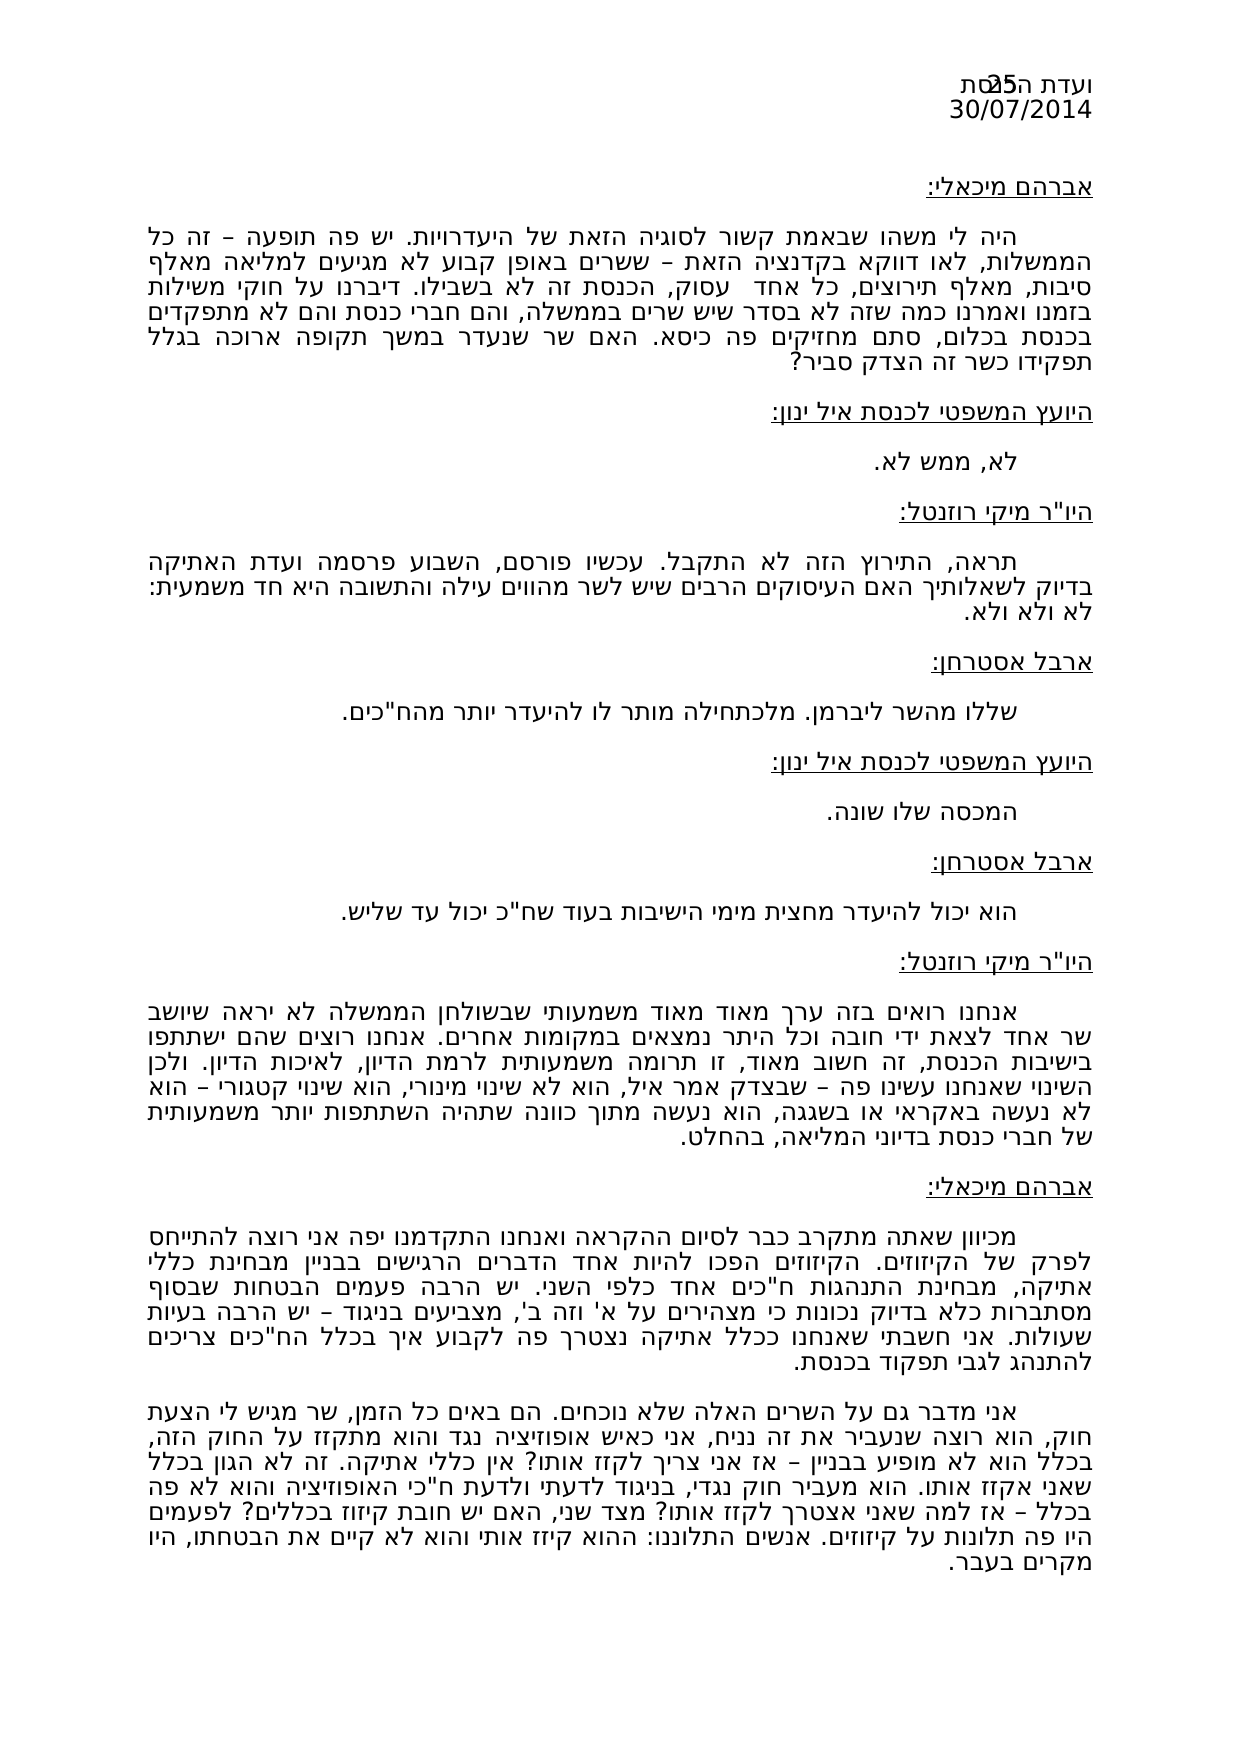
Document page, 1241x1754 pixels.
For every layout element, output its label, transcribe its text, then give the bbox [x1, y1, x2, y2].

text לא, ממש לא. [147, 450, 1093, 475]
text המכסה שלו שונה. [147, 800, 1093, 825]
text היועץ המשפטי לכנסת איל ינון: [147, 400, 1093, 425]
text אני מדבר גם על השרים האלה שלא נוכחים. הם באים כל הזמן, שר מגיש לי הצעת חוק, הוא רוצה שנעביר את זה נניח, אני כאיש אופוזיציה נגד והוא מתקזז על החוק הזה, בכלל הוא לא מופיע בבניין – אז אני צריך לקזז אותו? אין כללי אתיקה. זה לא הגון בכלל שאני אקזז אותו. הוא מעביר חוק נגדי, בניגוד לדעתי ולדעת ח"כי האופוזיציה והוא לא פה בכלל – אז למה שאני אצטרך לקזז אותו? מצד שני, האם יש חובת קיזוז בכללים? לפעמים היו פה תלונות על קיזוזים. אנשים התלוננו: ההוא קיזז אותי והוא לא קיים את הבטחתו, היו מקרים בעבר. [147, 1400, 1093, 1575]
text היה לי משהו שבאמת קשור לסוגיה הזאת של היעדרויות. יש פה תופעה – זה כל הממשלות, לאו דווקא בקדנציה הזאת – ששרים באופן קבוע לא מגיעים למליאה מאלף סיבות, מאלף תירוצים, כל אחד עסוק, הכנסת זה לא בשבילו. דיברנו על חוקי משילות בזמנו ואמרנו כמה שזה לא בסדר שיש שרים בממשלה, והם חברי כנסת והם לא מתפקדים בכנסת בכלום, סתם מחזיקים פה כיסא. האם שר שנעדר במשך תקופה ארוכה בגלל תפקידו כשר זה הצדק סביר? [147, 225, 1093, 375]
text אברהם מיכאלי: [147, 1175, 1093, 1200]
text היועץ המשפטי לכנסת איל ינון: [147, 750, 1093, 775]
text שללו מהשר ליברמן. מלכתחילה מותר לו להיעדר יותר מהח"כים. [147, 700, 1093, 725]
text אברהם מיכאלי: [147, 175, 1093, 200]
text היו"ר מיקי רוזנטל: [147, 950, 1093, 975]
text אנחנו רואים בזה ערך מאוד מאוד משמעותי שבשולחן הממשלה לא יראה שיושב שר אחד לצאת ידי חובה וכל היתר נמצאים במקומות אחרים. אנחנו רוצים שהם ישתתפו בישיבות הכנסת, זה חשוב מאוד, זו תרומה משמעותית לרמת הדיון, לאיכות הדיון. ולכן השינוי שאנחנו עשינו פה – שבצדק אמר איל, הוא לא שינוי מינורי, הוא שינוי קטגורי – הוא לא נעשה באקראי או בשגגה, הוא נעשה מתוך כוונה שתהיה השתתפות יותר משמעותית של חברי כנסת בדיוני המליאה, בהחלט. [147, 1000, 1093, 1150]
text מכיוון שאתה מתקרב כבר לסיום ההקראה ואנחנו התקדמנו יפה אני רוצה להתייחס לפרק של הקיזוזים. הקיזוזים הפכו להיות אחד הדברים הרגישים בבניין מבחינת כללי אתיקה, מבחינת התנהגות ח"כים אחד כלפי השני. יש הרבה פעמים הבטחות שבסוף מסתברות כלא בדיוק נכונות כי מצהירים על א' וזה ב', מצביעים בניגוד – יש הרבה בעיות שעולות. אני חשבתי שאנחנו ככלל אתיקה נצטרך פה לקבוע איך בכלל הח"כים צריכים להתנהג לגבי תפקוד בכנסת. [147, 1225, 1093, 1375]
text תראה, התירוץ הזה לא התקבל. עכשיו פורסם, השבוע פרסמה ועדת האתיקה בדיוק לשאלותיך האם העיסוקים הרבים שיש לשר מהווים עילה והתשובה היא חד משמעית: לא ולא ולא. [147, 550, 1093, 625]
text ארבל אסטרחן: [147, 650, 1093, 675]
text הוא יכול להיעדר מחצית מימי הישיבות בעוד שח"כ יכול עד שליש. [147, 900, 1093, 925]
text ארבל אסטרחן: [147, 850, 1093, 875]
text היו"ר מיקי רוזנטל: [147, 500, 1093, 525]
